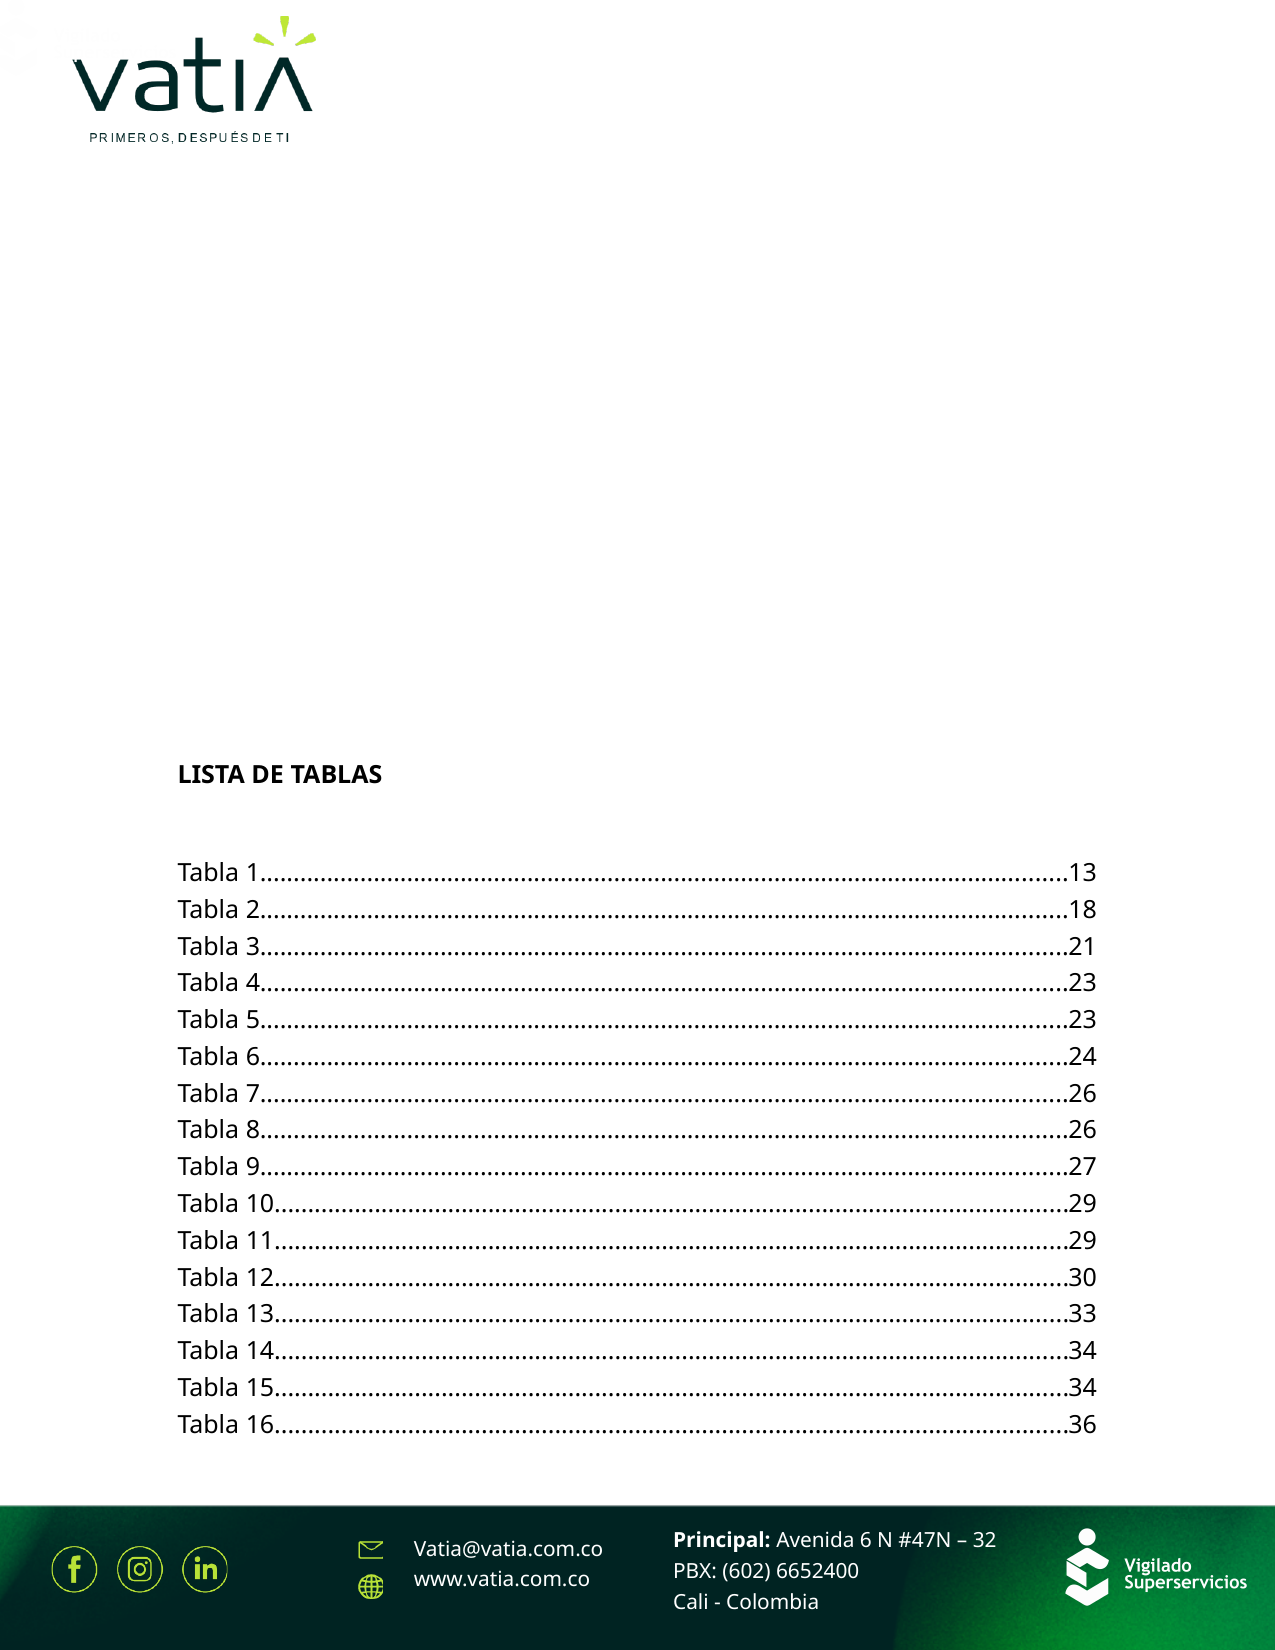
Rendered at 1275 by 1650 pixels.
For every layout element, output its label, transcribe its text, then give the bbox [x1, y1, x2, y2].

text Tabla 2 18 [177, 892, 1098, 926]
text Tabla 12 30 [177, 1259, 1098, 1293]
text Tabla 7 26 [177, 1075, 1098, 1109]
text Tabla 6 24 [177, 1039, 1098, 1073]
text Tabla 14 34 [177, 1333, 1098, 1367]
text Tabla 16 36 [177, 1406, 1098, 1440]
text Tabla 5 23 [177, 1002, 1098, 1036]
text Tabla 3 21 [177, 928, 1098, 962]
text Tabla 15 34 [177, 1369, 1098, 1404]
text Tabla 8 26 [177, 1112, 1098, 1146]
text Tabla 13 33 [177, 1296, 1098, 1330]
text Tabla 9 27 [177, 1149, 1098, 1183]
picture [0, 0, 1275, 1650]
text Tabla 10 29 [177, 1186, 1098, 1220]
text Tabla 1 13 [177, 855, 1098, 889]
text Tabla 11 29 [177, 1222, 1098, 1257]
subtitle LISTA DE TABLAS [177, 756, 1098, 790]
text Tabla 4 23 [177, 965, 1098, 999]
